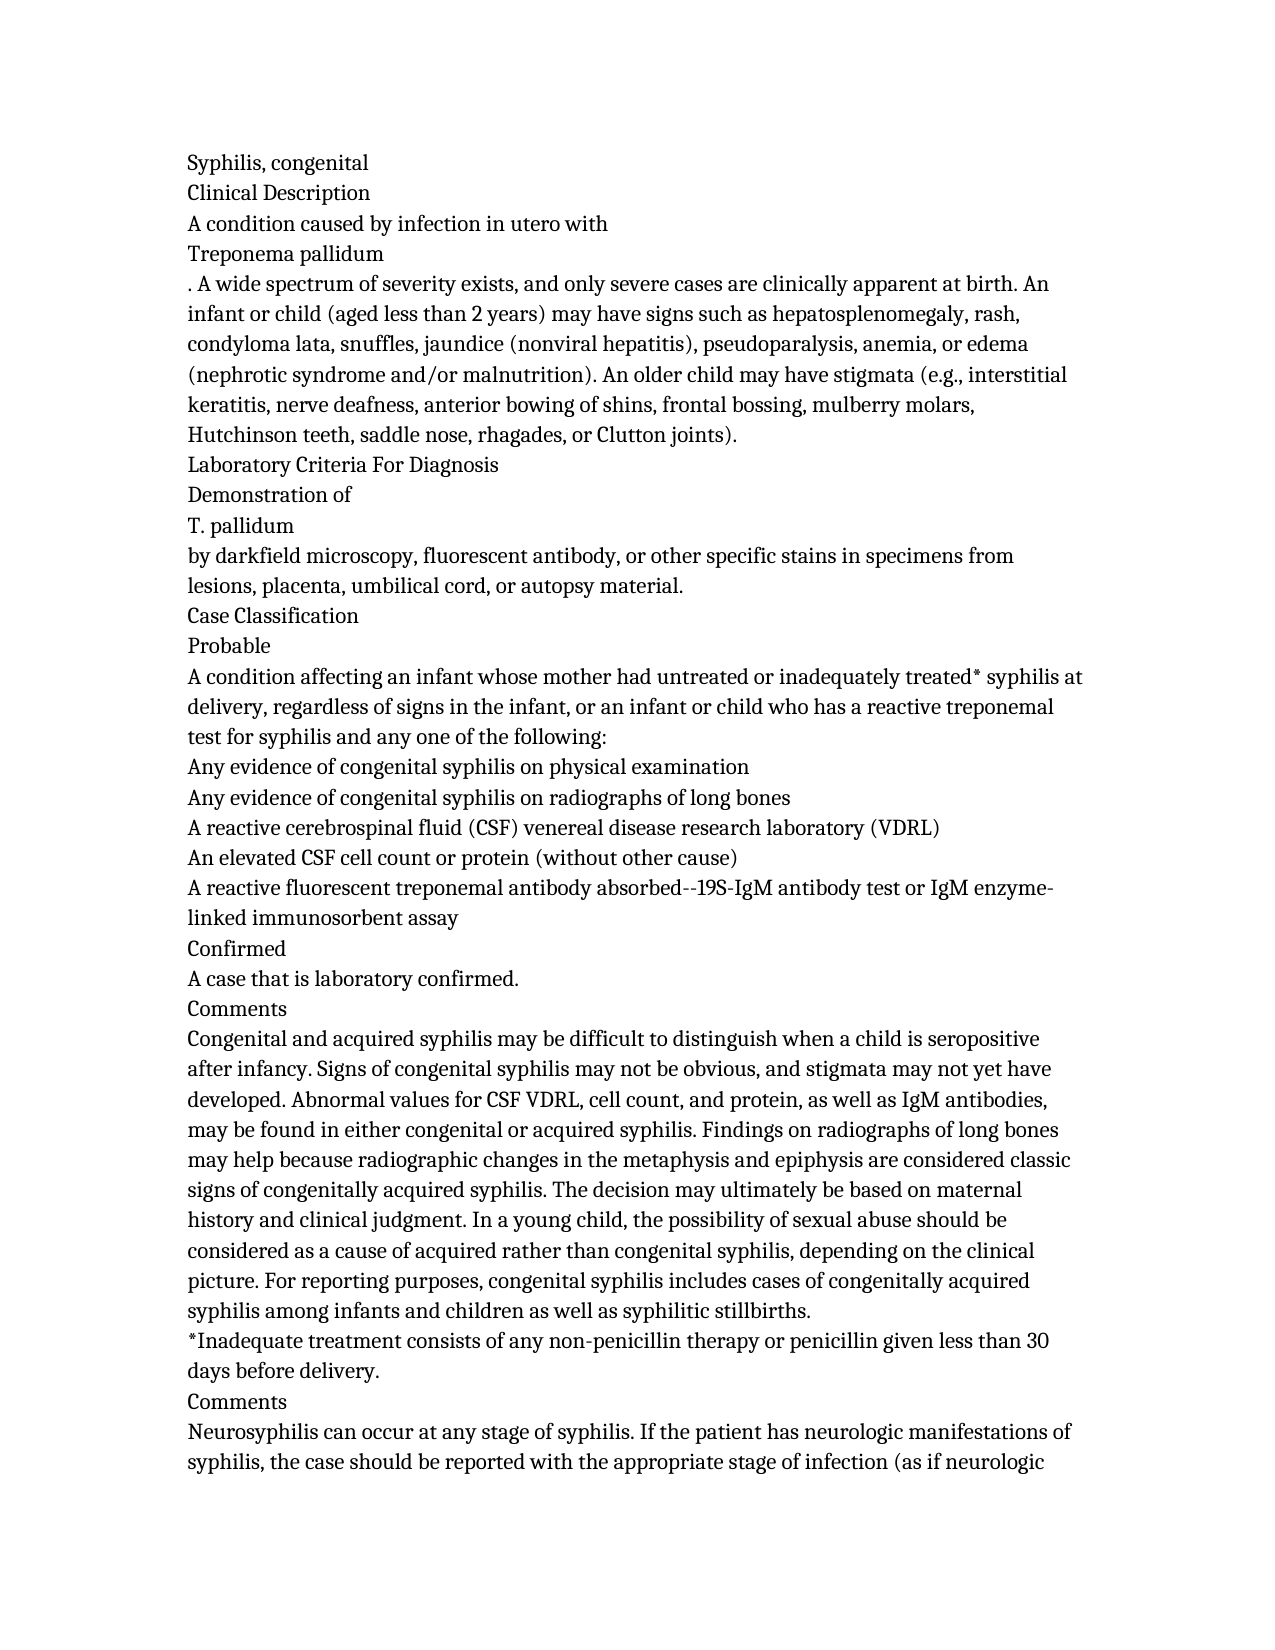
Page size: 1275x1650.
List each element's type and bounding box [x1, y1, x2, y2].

text [187, 150, 1087, 1475]
